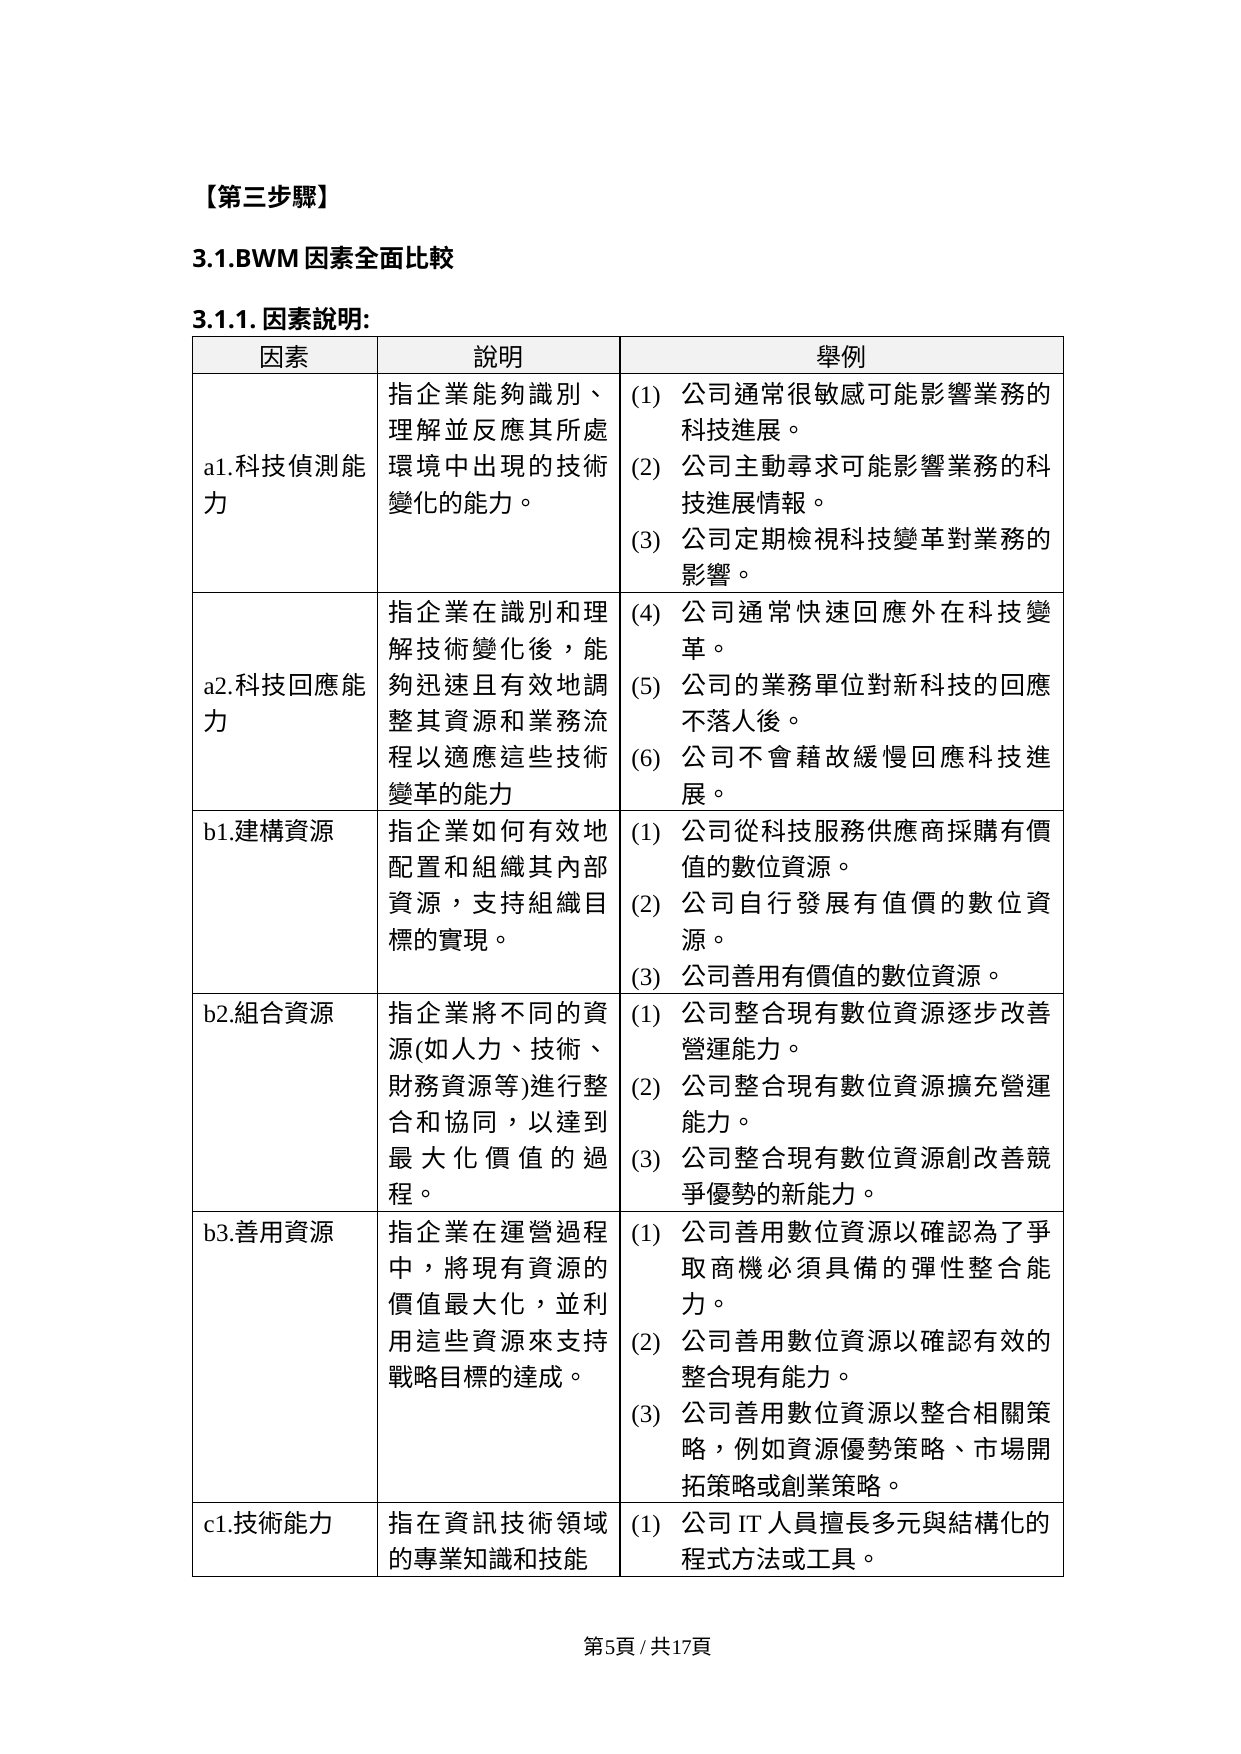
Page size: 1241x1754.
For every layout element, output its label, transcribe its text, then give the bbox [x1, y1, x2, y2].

table_cell a1.科技偵測能力 [193, 374, 377, 592]
text 3.1.1. 因素說明: [192, 300, 1063, 336]
text 3.1.BWM因素全面比較 [192, 238, 1063, 275]
table_cell 指企業將不同的資源(如人力、技術、財務資源等)進行整合和協同，以達到最大化價值的過程。 [378, 994, 619, 1211]
table_cell 指企業在識別和理解技術變化後，能夠迅速且有效地調整其資源和業務流程以適應這些技術變革的能力 [378, 593, 619, 810]
table_cell b3.善用資源 [193, 1212, 377, 1502]
text 【第三步驟】 [192, 177, 1063, 213]
table_cell 指企業能夠識別、理解並反應其所處環境中出現的技術變化的能力。 [378, 374, 619, 592]
table_cell 公司通常快速回應外在科技變革。 公司的業務單位對新科技的回應不落人後。 公司不會藉故緩慢回應科技進展。 [621, 593, 1063, 810]
table_cell b1.建構資源 [193, 811, 377, 993]
table_header 說明 [378, 337, 619, 373]
table_cell 公司整合現有數位資源逐步改善營運能力。 公司整合現有數位資源擴充營運能力。 公司整合現有數位資源創改善競爭優勢的新能力。 [621, 994, 1063, 1211]
table_cell 指在資訊技術領域的專業知識和技能 [378, 1503, 619, 1576]
table_cell 指企業如何有效地配置和組織其內部資源，支持組織目標的實現。 [378, 811, 619, 993]
table_cell b2.組合資源 [193, 994, 377, 1211]
table_cell c1.技術能力 [193, 1503, 377, 1576]
table_header 舉例 [621, 337, 1063, 373]
table_cell a2.科技回應能力 [193, 593, 377, 810]
table_cell 公司善用數位資源以確認為了爭取商機必須具備的彈性整合能力。 公司善用數位資源以確認有效的整合現有能力。 公司善用數位資源以整合相關策略，例如資源優勢策略、市場開拓策略或創業策略。 [621, 1212, 1063, 1502]
table_cell 公司IT人員擅長多元與結構化的程式方法或工具。 公司IT人員擅長分散式處理或運算。 公司IT人員擅長網路管理。 公司IT人員擅長網頁應用程式。 公司IT人員擅長資料倉儲與資料探勘。 [621, 1503, 1063, 1576]
table_cell 公司通常很敏感可能影響業務的科技進展。 公司主動尋求可能影響業務的科技進展情報。 公司定期檢視科技變革對業務的影響。 [621, 374, 1063, 592]
table_header 因素 [193, 337, 377, 373]
table_cell 指企業在運營過程中，將現有資源的價值最大化，並利用這些資源來支持戰略目標的達成。 [378, 1212, 619, 1502]
table_cell 公司從科技服務供應商採購有價值的數位資源。 公司自行發展有值價的數位資源。 公司善用有價值的數位資源。 [621, 811, 1063, 993]
